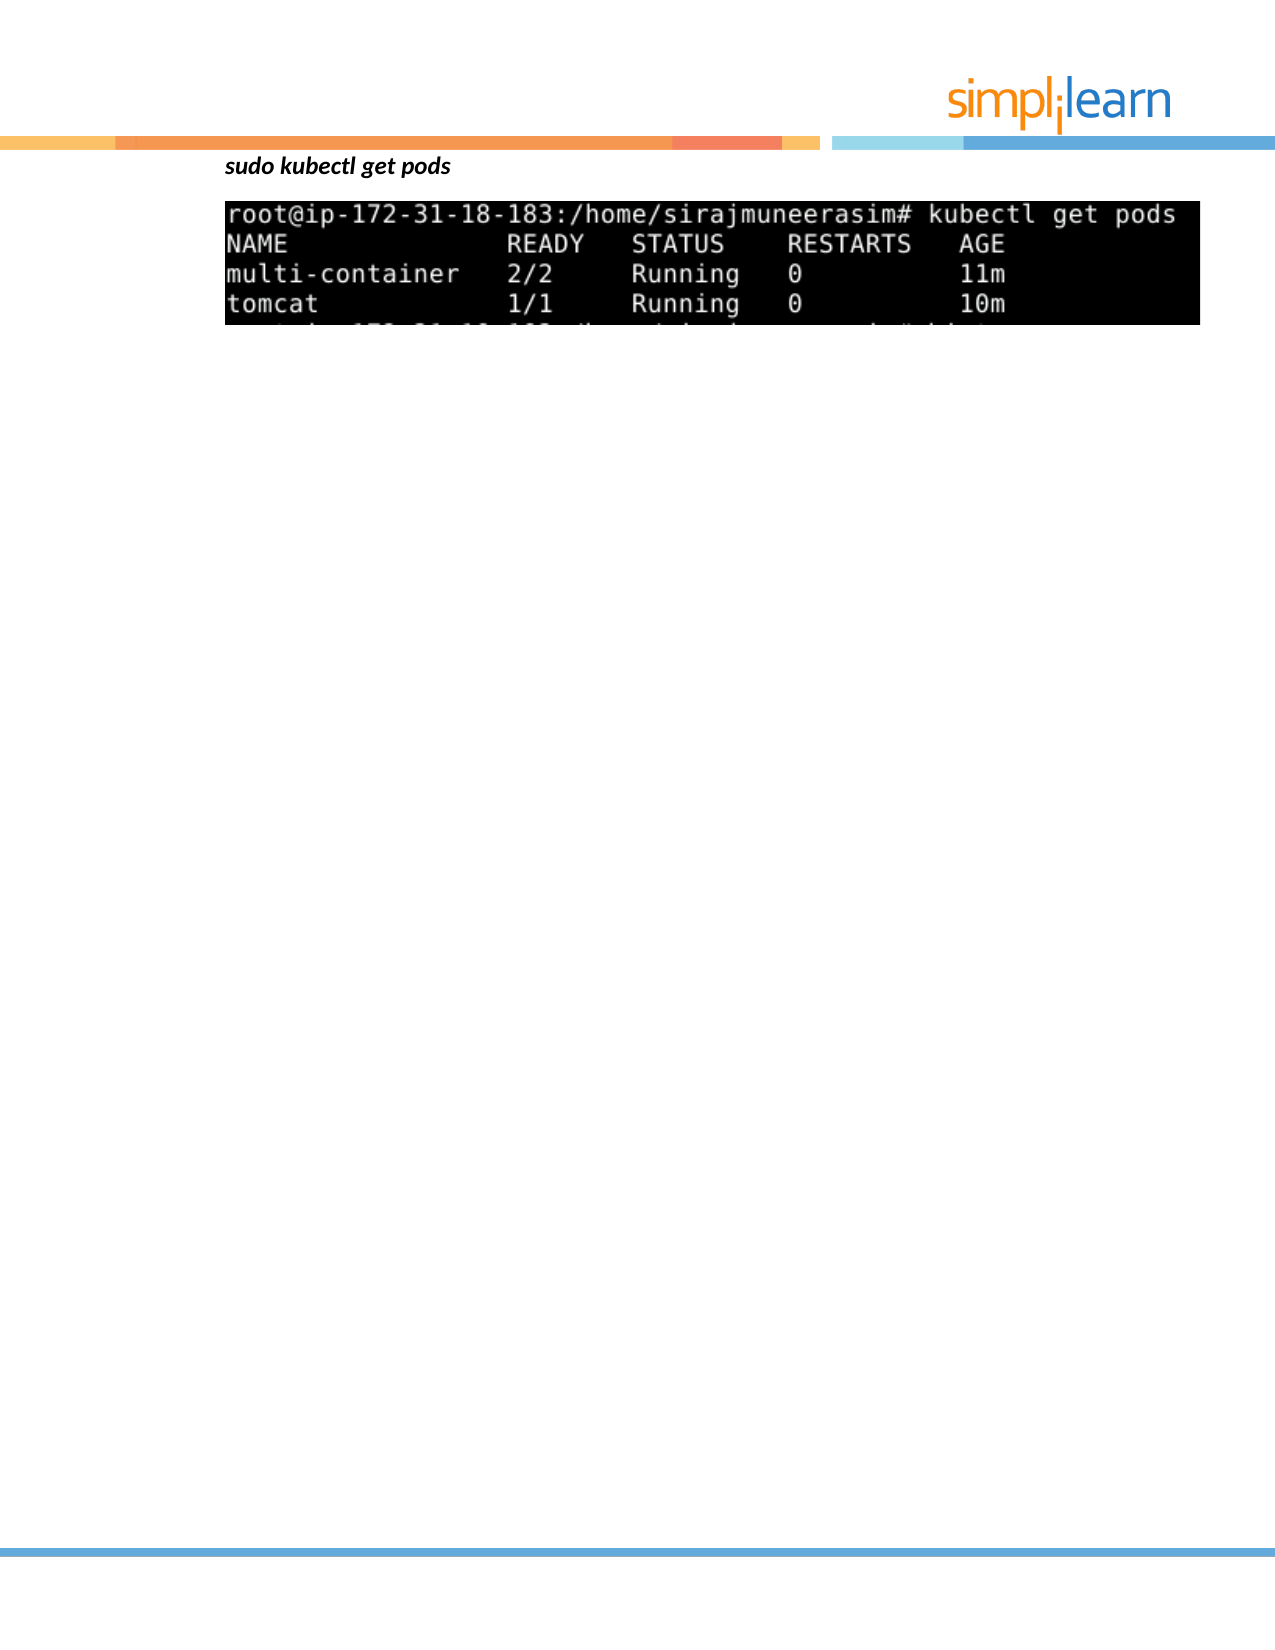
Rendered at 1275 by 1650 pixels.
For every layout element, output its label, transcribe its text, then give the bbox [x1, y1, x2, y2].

picture [0, 1548, 1275, 1557]
picture [225, 201, 1200, 325]
text sudo kubectl get pods [225, 150, 1125, 181]
picture [0, 76, 1275, 150]
